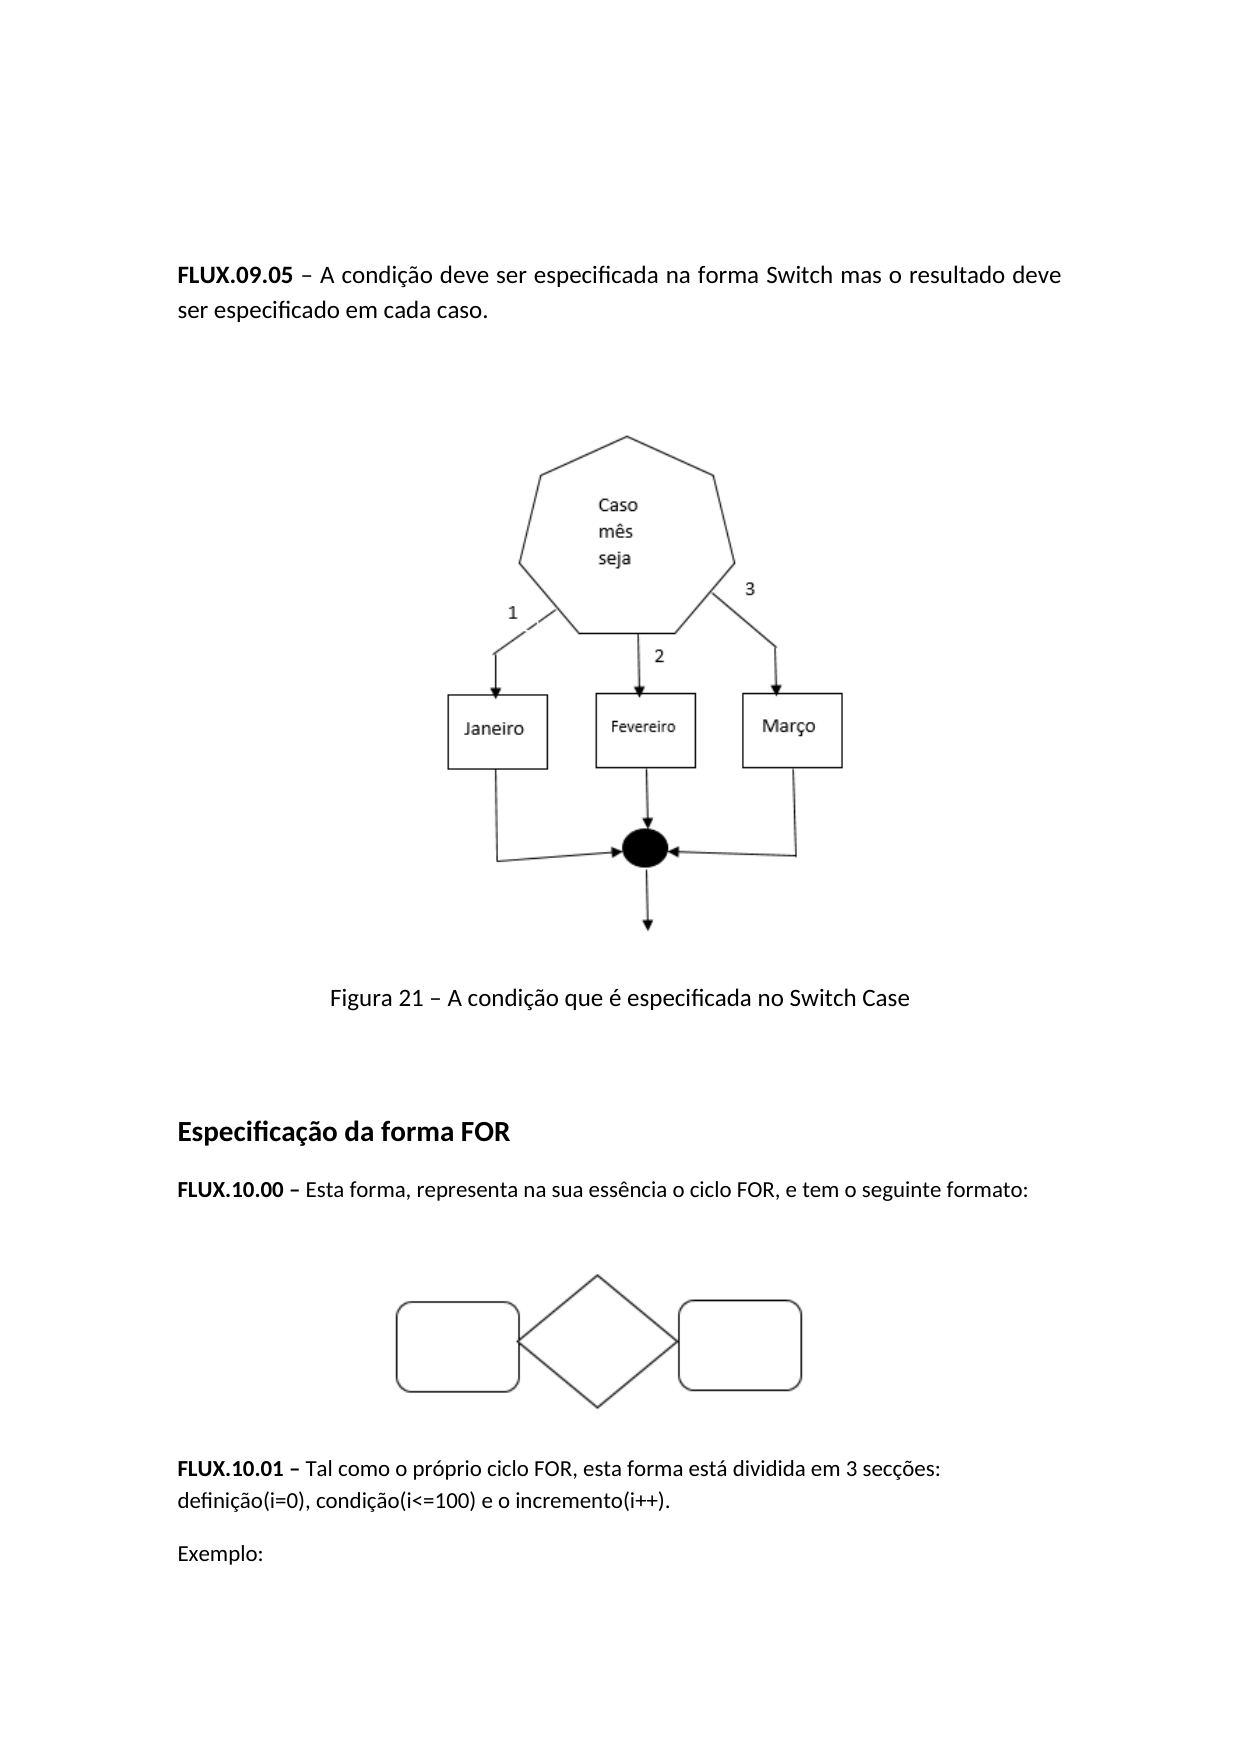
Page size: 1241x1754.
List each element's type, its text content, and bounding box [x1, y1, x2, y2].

text FLUX.09.05 – A condição deve ser especificada na forma Switch mas o resultado deve ser especificado em cada caso. [177, 259, 1063, 325]
text Exemplo: [177, 1539, 1063, 1567]
picture [368, 1270, 818, 1426]
text FLUX.10.00 – Esta forma, representa na sua essência o ciclo FOR, e tem o seguinte formato: [177, 1175, 1063, 1203]
picture [417, 394, 896, 953]
text Especificação da forma FOR [177, 1113, 1063, 1149]
